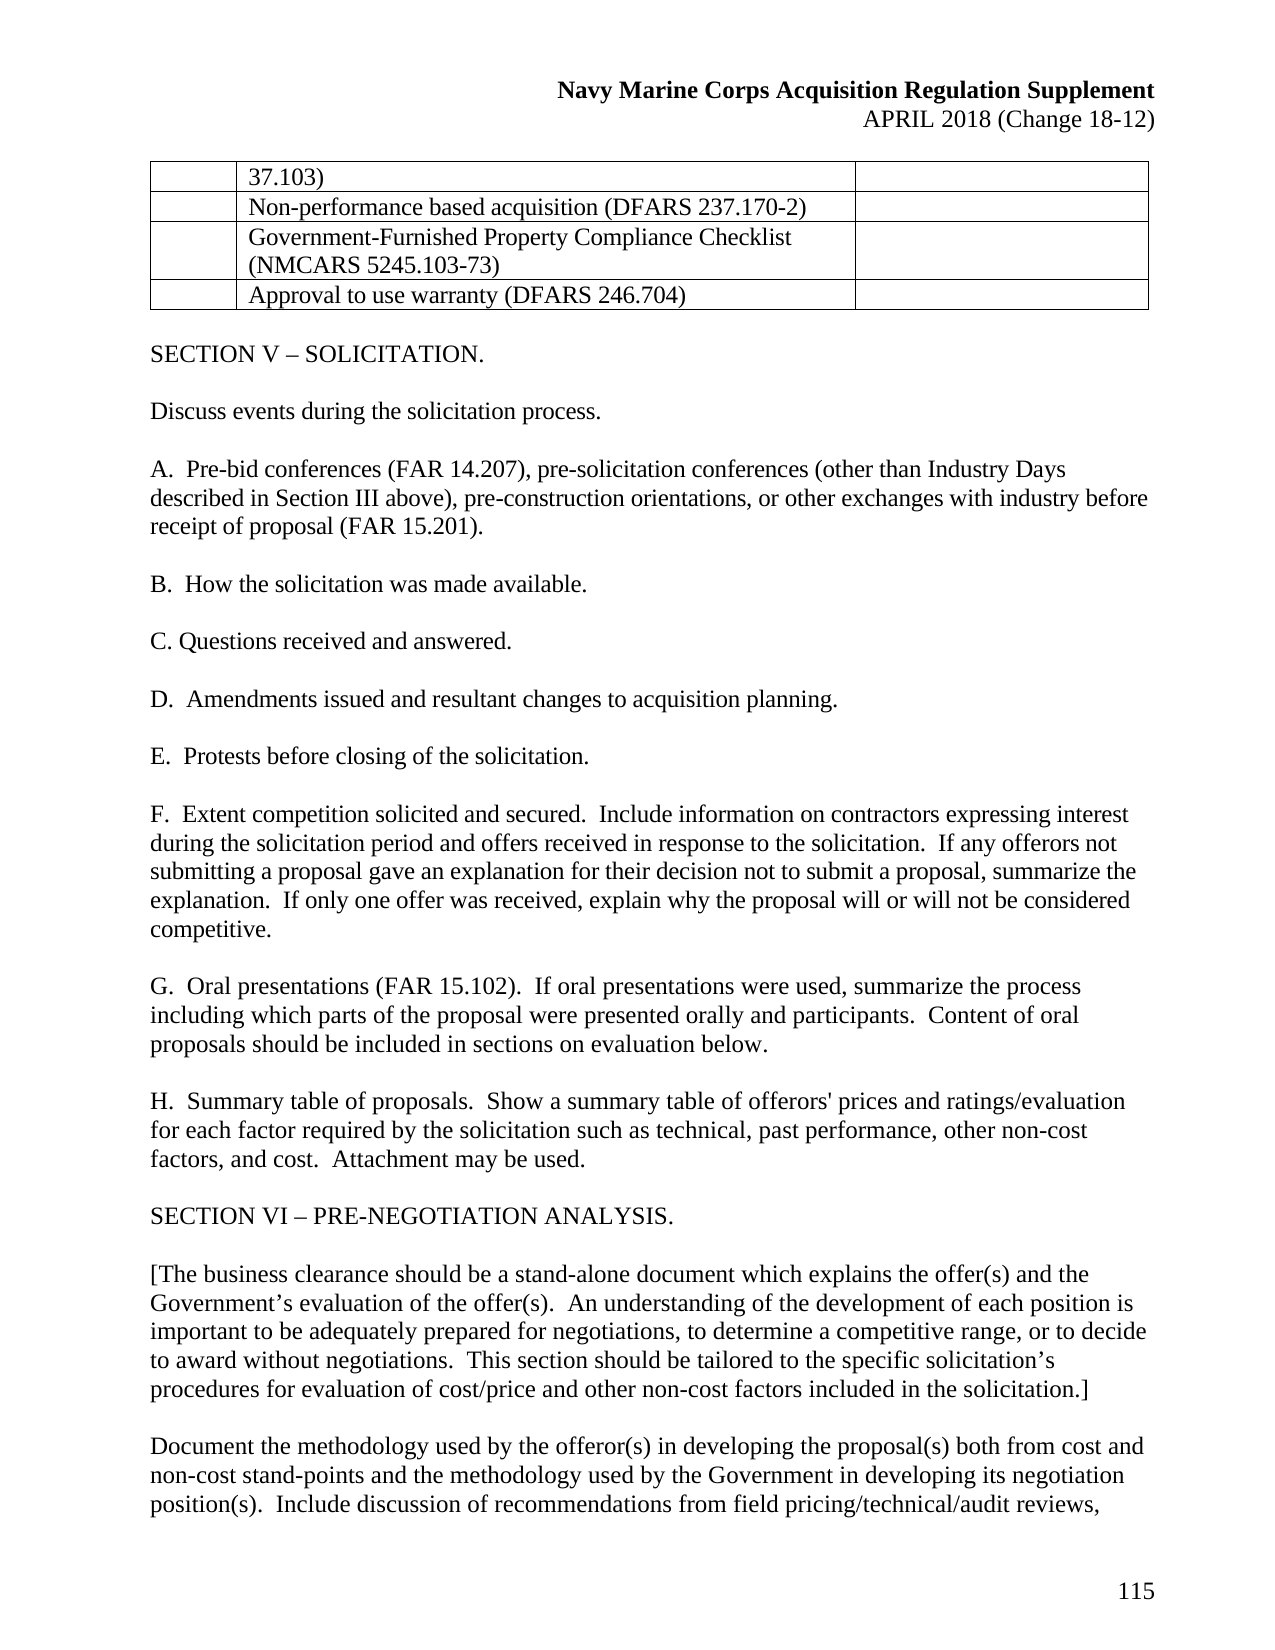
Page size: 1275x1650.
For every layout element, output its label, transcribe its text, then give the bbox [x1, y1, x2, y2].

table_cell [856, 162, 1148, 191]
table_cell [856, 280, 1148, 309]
text C. Questions received and answered. [150, 626, 1155, 655]
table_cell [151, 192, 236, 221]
text B. How the solicitation was made available. [150, 569, 1155, 598]
text Discuss events during the solicitation process. [150, 396, 1155, 425]
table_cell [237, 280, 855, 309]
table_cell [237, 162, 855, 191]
text A. Pre-bid conferences (FAR 14.207), pre-solicitation conferences (other than Industry Days described in Section III above), pre-construction orientations, or other exchanges with industry before receipt of proposal (FAR 15.201). [150, 454, 1155, 540]
text G. Oral presentations (FAR 15.102). If oral presentations were used, summarize the process including which parts of the proposal were presented orally and participants. Content of oral proposals should be included in sections on evaluation below. [150, 971, 1155, 1058]
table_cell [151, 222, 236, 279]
text SECTION V – SOLICITATION. [150, 339, 1155, 368]
text F. Extent competition solicited and secured. Include information on contractors expressing interest during the solicitation period and offers received in response to the solicitation. If any offerors not submitting a proposal gave an explanation for their decision not to submit a proposal, summarize the explanation. If only one offer was received, explain why the proposal will or will not be considered competitive. [150, 799, 1155, 943]
text H. Summary table of proposals. Show a summary table of offerors' prices and ratings/evaluation for each factor required by the solicitation such as technical, past performance, other non-cost factors, and cost. Attachment may be used. [150, 1086, 1155, 1173]
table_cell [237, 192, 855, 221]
text SECTION VI – PRE-NEGOTIATION ANALYSIS. [150, 1201, 1155, 1230]
text [The business clearance should be a stand-alone document which explains the offer(s) and the Government’s evaluation of the offer(s). An understanding of the development of each position is important to be adequately prepared for negotiations, to determine a competitive range, or to decide to award without negotiations. This section should be tailored to the specific solicitation’s procedures for evaluation of cost/price and other non-cost factors included in the solicitation.] [150, 1259, 1155, 1403]
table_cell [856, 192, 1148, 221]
text D. Amendments issued and resultant changes to acquisition planning. [150, 684, 1155, 713]
text E. Protests before closing of the solicitation. [150, 741, 1155, 770]
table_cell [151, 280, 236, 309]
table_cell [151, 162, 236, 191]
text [150, 1431, 1155, 1518]
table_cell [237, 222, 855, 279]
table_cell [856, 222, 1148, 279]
